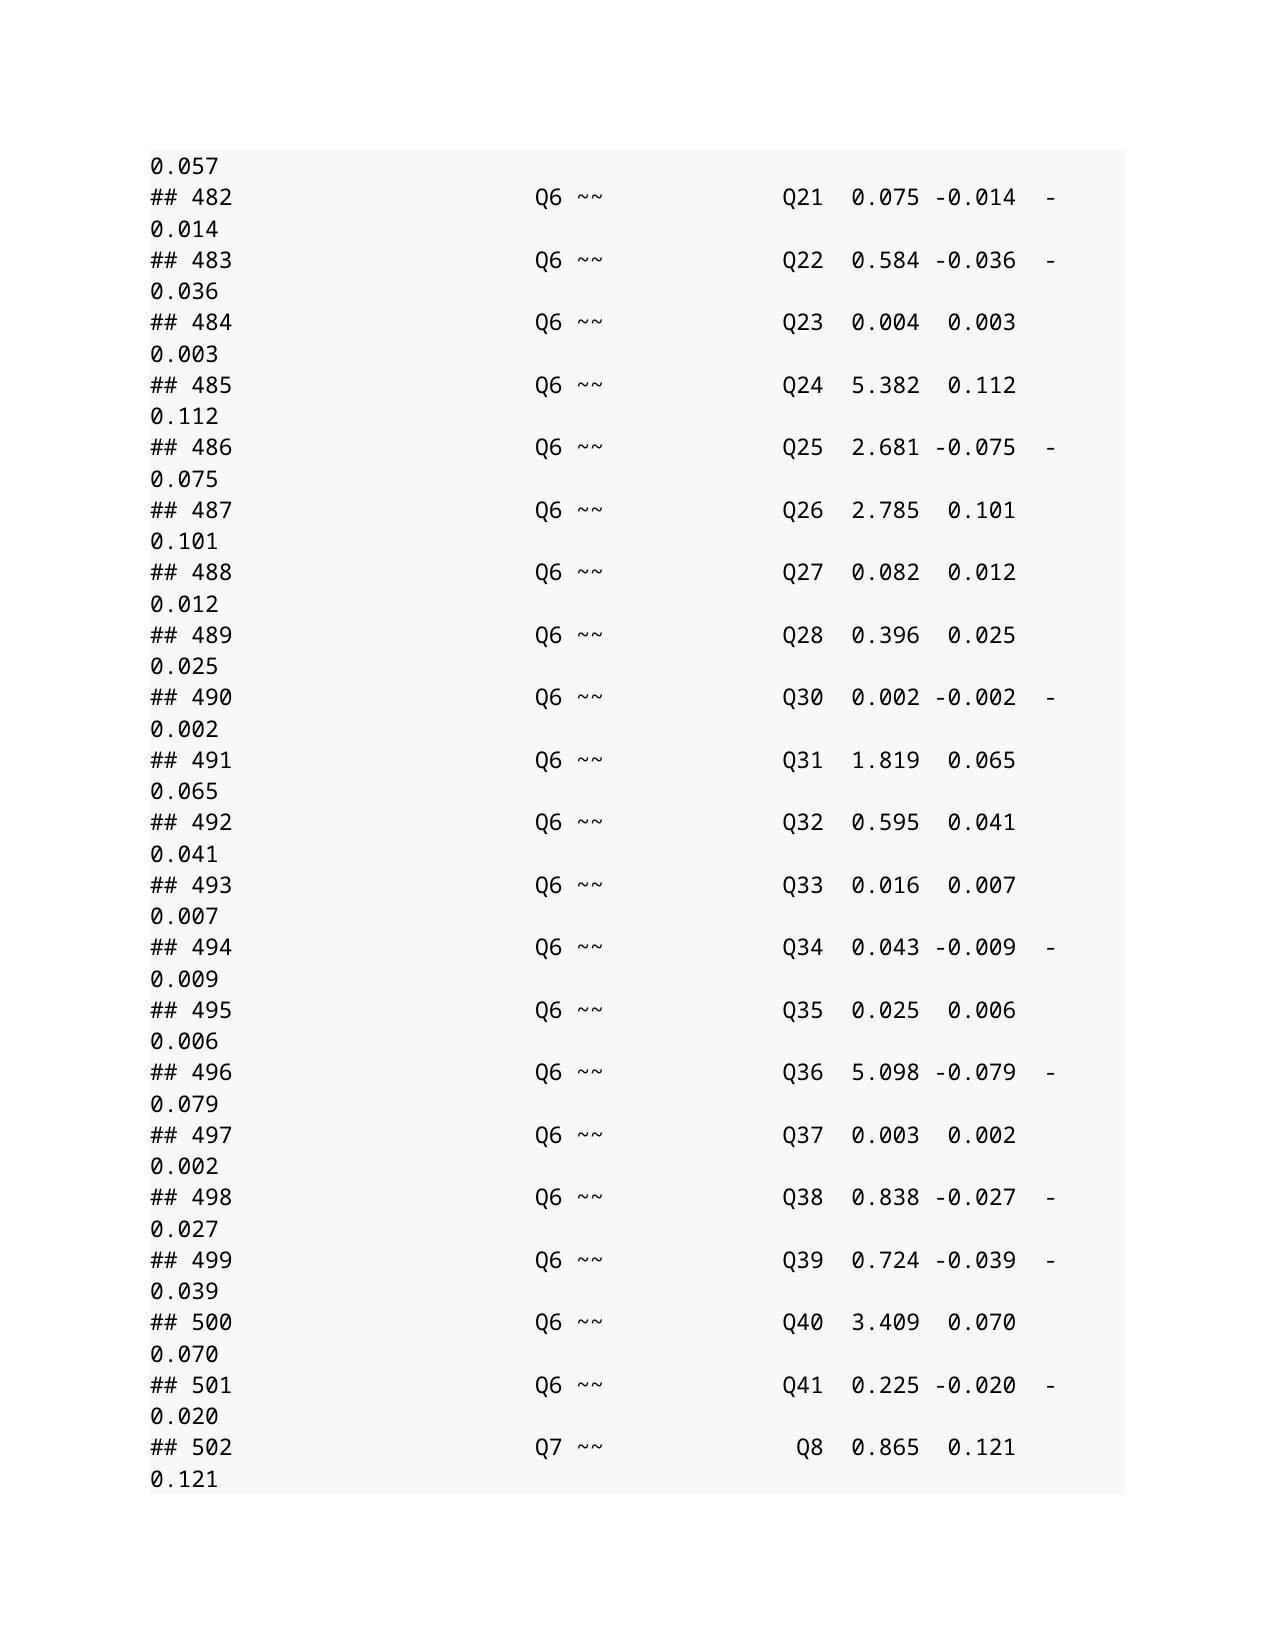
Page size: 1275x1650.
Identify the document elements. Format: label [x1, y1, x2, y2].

text [150, 150, 1125, 1494]
